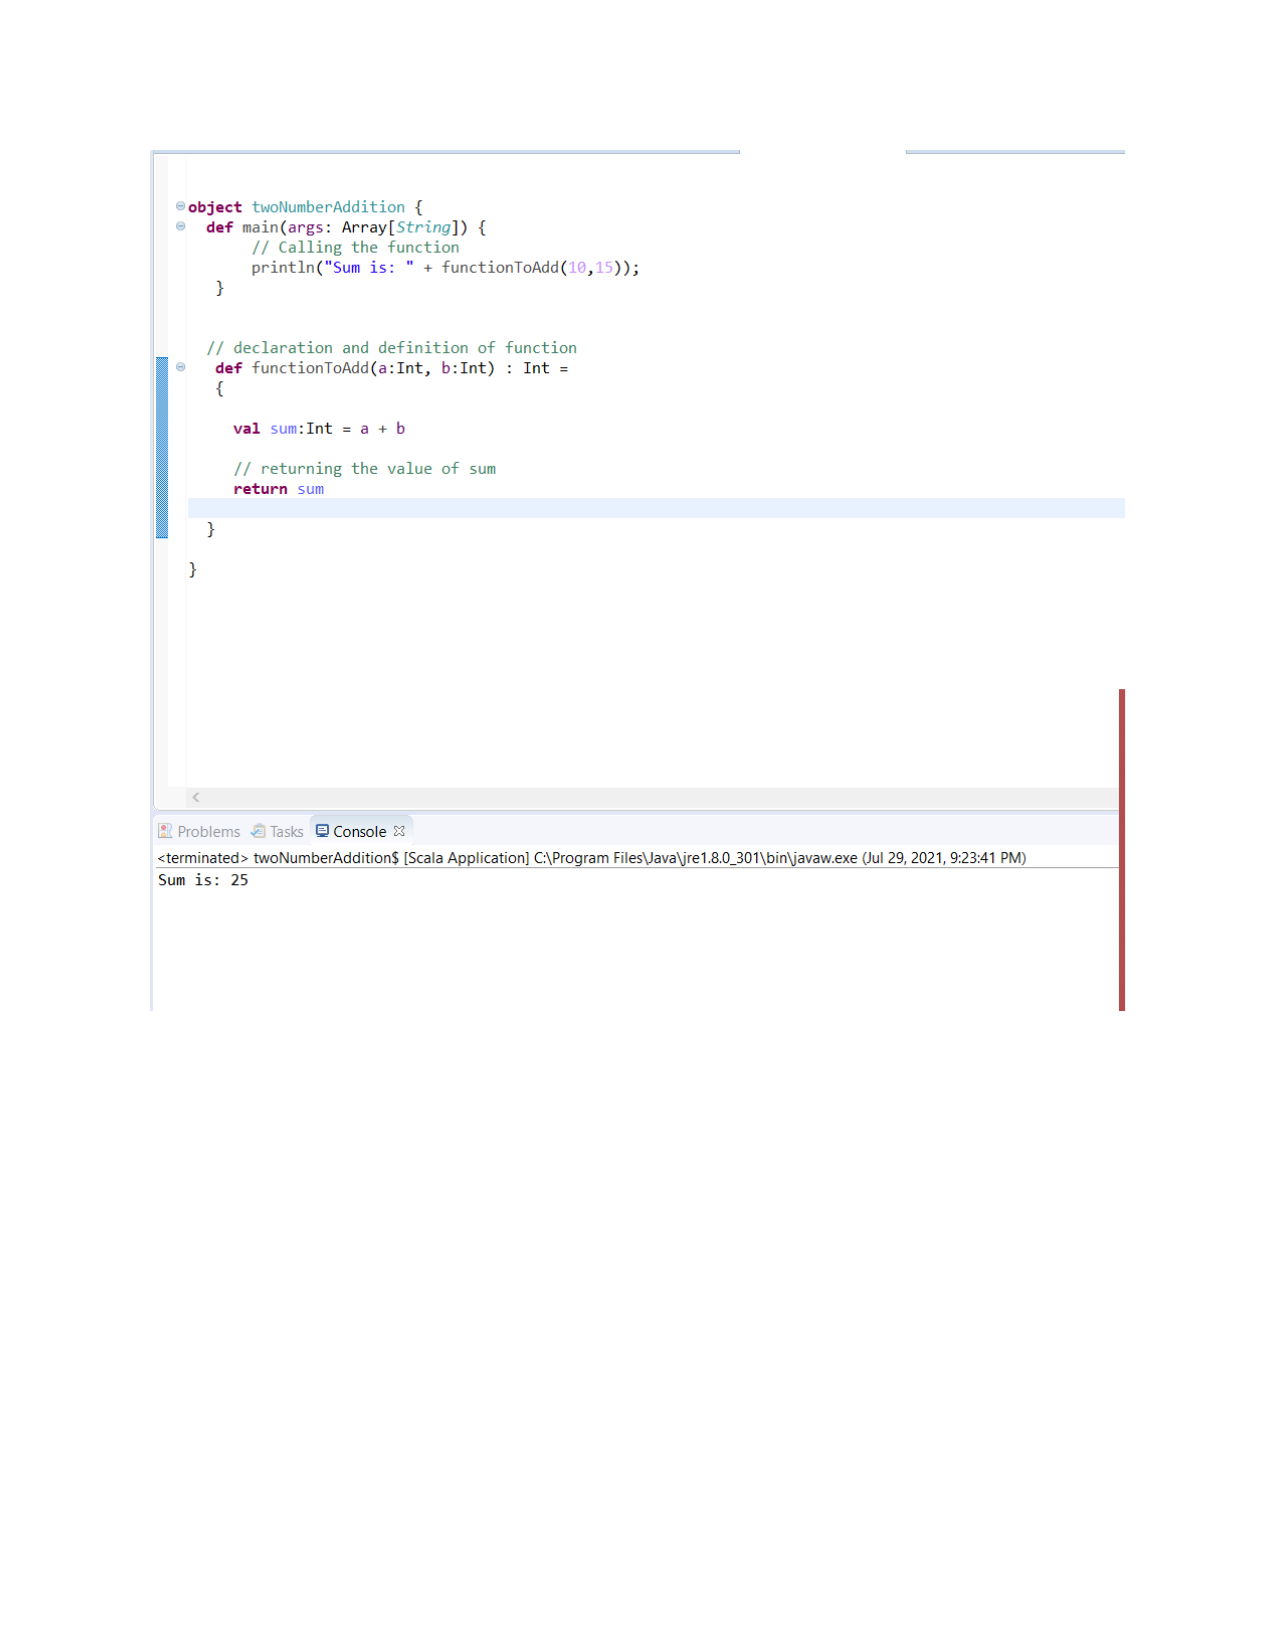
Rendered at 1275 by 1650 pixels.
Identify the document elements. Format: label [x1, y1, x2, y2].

picture [150, 150, 1125, 1011]
